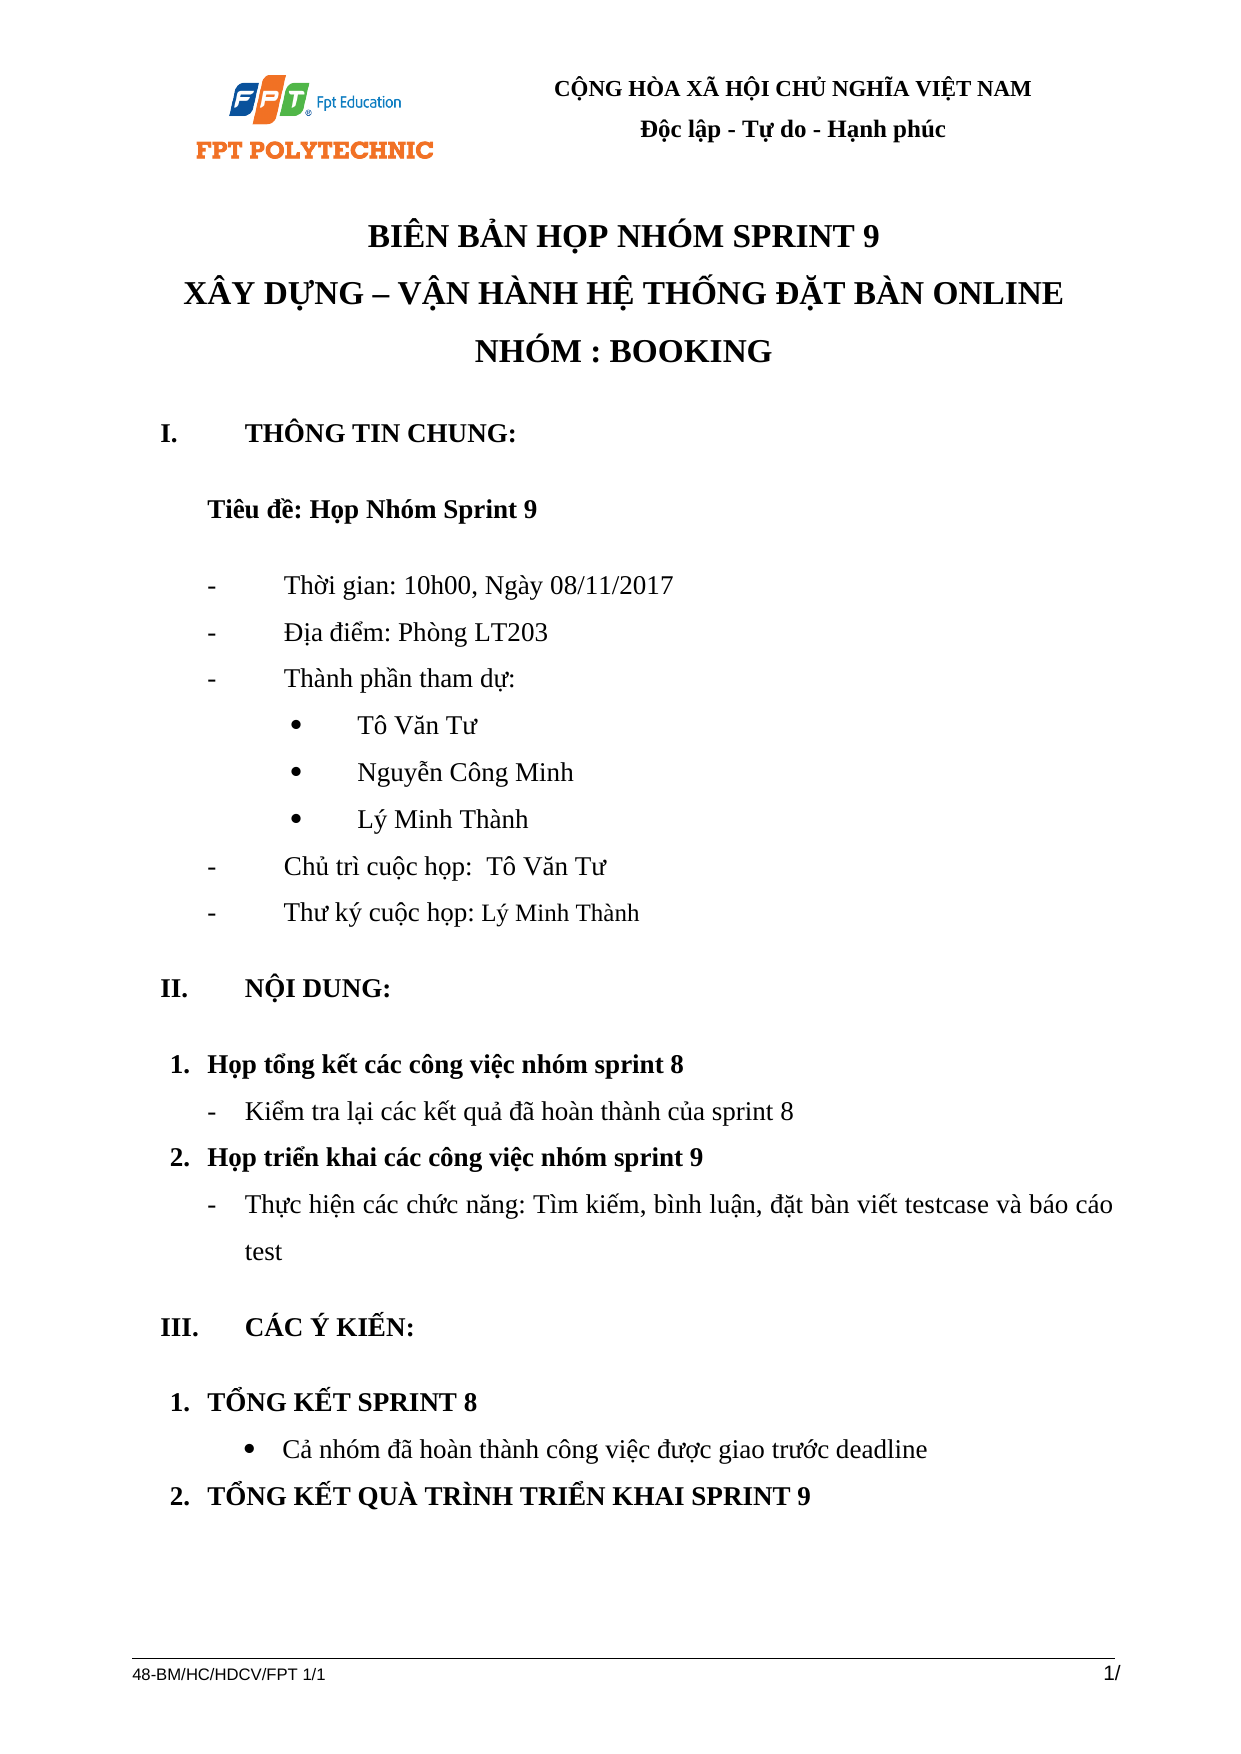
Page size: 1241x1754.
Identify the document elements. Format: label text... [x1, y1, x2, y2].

text - Chủ trì cuộc họp: Tô Văn Tư [207, 850, 1115, 881]
list Thực hiện các chức năng: Tìm kiếm, bình luận, đặt bàn viết testcase và báo cáo test [207, 1188, 1115, 1266]
list NỘI DUNG: [160, 972, 1115, 1003]
list Lý Minh Thành [291, 803, 1115, 834]
list Họp triển khai các công việc nhóm sprint 9 [169, 1142, 1115, 1173]
text - Thư ký cuộc họp: Lý Minh Thành [207, 897, 1115, 928]
list Kiểm tra lại các kết quả đã hoàn thành của sprint 8 [207, 1095, 1115, 1126]
table_header [132, 75, 498, 173]
list CÁC Ý KIẾN: [160, 1311, 1115, 1342]
list Họp tổng kết các công việc nhóm sprint 8 [169, 1048, 1115, 1079]
list THÔNG TIN CHUNG: [160, 418, 1115, 449]
list TỔNG KẾT QUÀ TRÌNH TRIỂN KHAI SPRINT 9 [169, 1480, 1115, 1511]
text NHÓM : BOOKING [132, 331, 1115, 369]
text BIÊN BẢN HỌP NHÓM SPRINT 9 [132, 216, 1115, 254]
text - Địa điểm: Phòng LT203 [207, 616, 1115, 647]
list Cả nhóm đã hoàn thành công việc được giao trước deadline [244, 1433, 1115, 1464]
text - Thành phần tham dự: [207, 663, 1115, 694]
table_header CỘNG HÒA XÃ HỘI CHỦ NGHĨA VIỆT NAM Độc lập - Tự do - Hạnh phúc [498, 75, 1088, 173]
text XÂY DỰNG – VẬN HÀNH HỆ THỐNG ĐẶT BÀN ONLINE [132, 273, 1115, 312]
picture [196, 75, 434, 159]
list Nguyễn Công Minh [291, 756, 1115, 787]
list TỔNG KẾT SPRINT 8 [169, 1387, 1115, 1418]
list Tô Văn Tư [291, 709, 1115, 741]
text Tiêu đề: Họp Nhóm Sprint 9 [207, 493, 1115, 524]
text - Thời gian: 10h00, Ngày 08/11/2017 [207, 569, 1115, 600]
